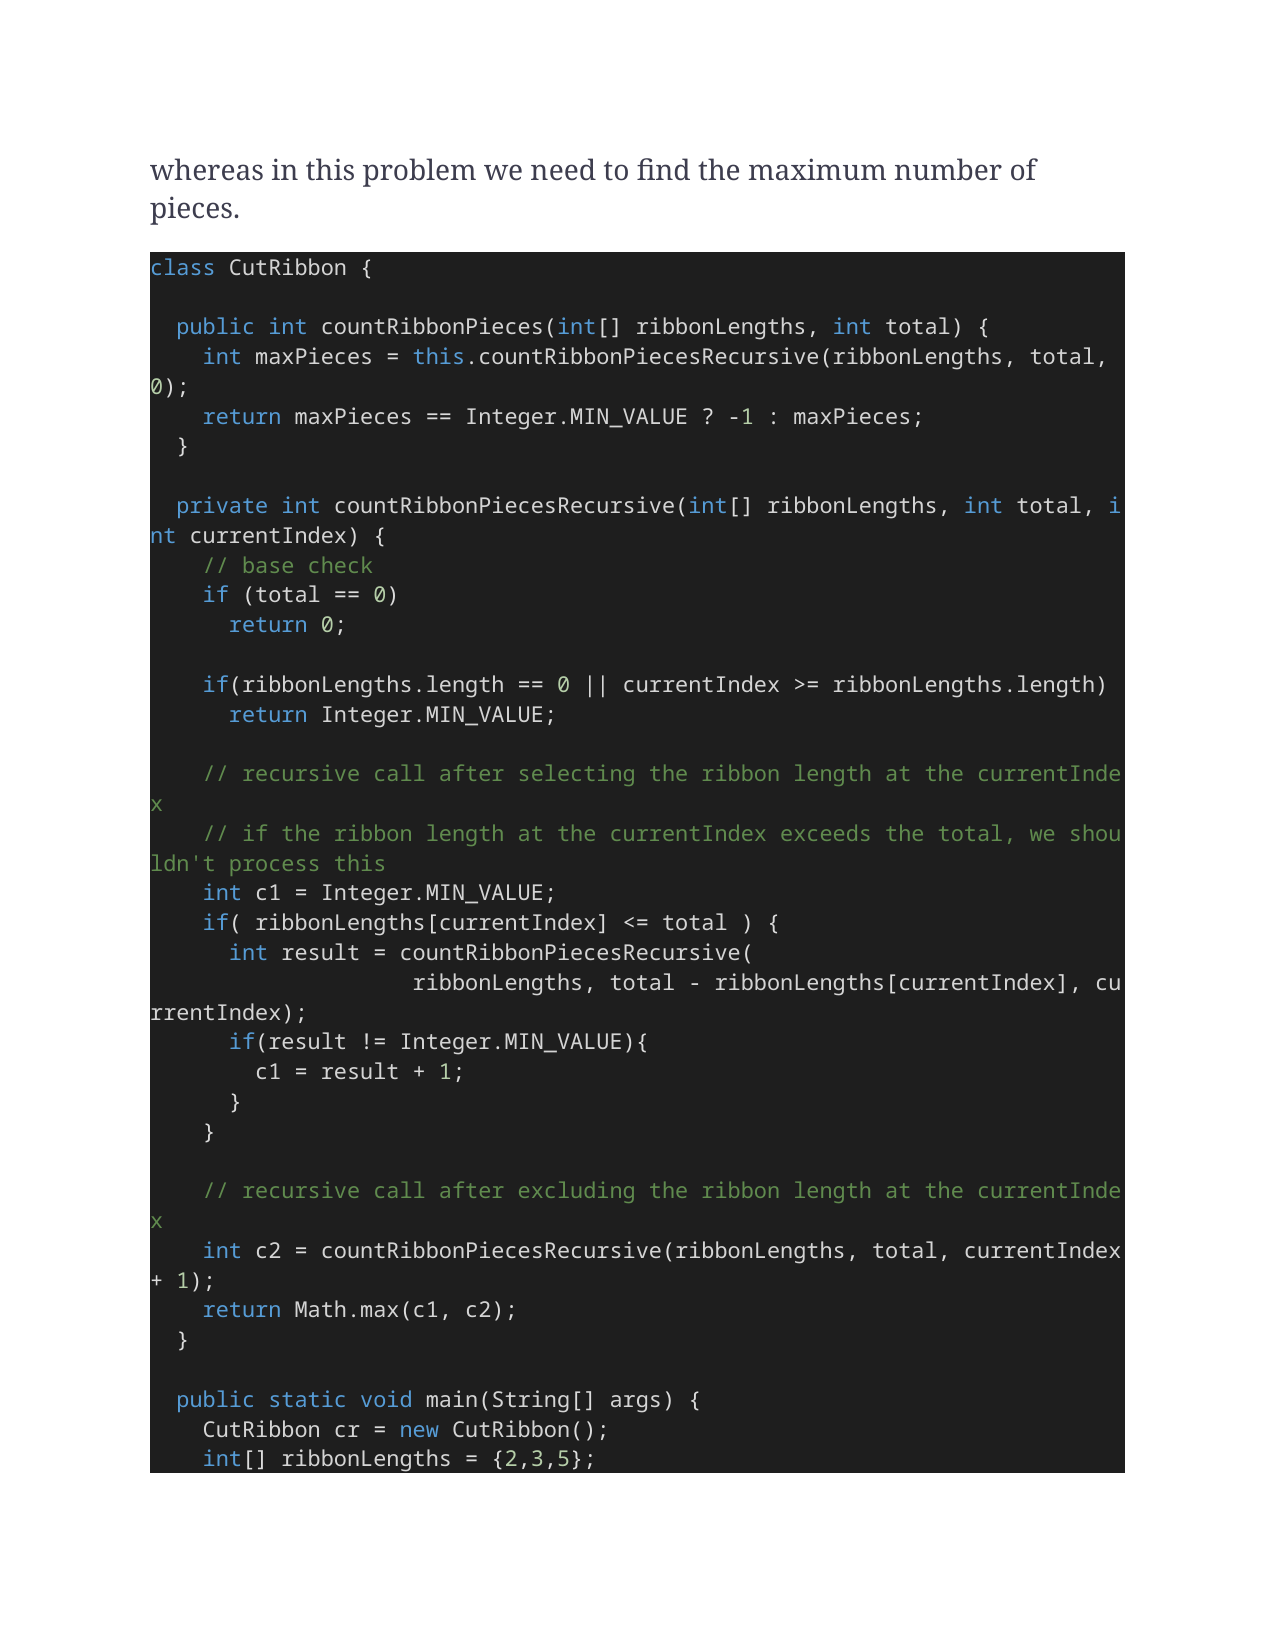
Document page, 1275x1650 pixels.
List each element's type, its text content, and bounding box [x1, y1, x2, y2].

text if(ribbonLengths.length == 0 || currentIndex >= ribbonLengths.length) [150, 669, 1125, 698]
text int result = countRibbonPiecesRecursive( [150, 937, 1125, 967]
text ribbonLengths, total - ribbonLengths[currentIndex], currentIndex); [150, 967, 1125, 1026]
text c1 = result + 1; [150, 1056, 1125, 1086]
text private int countRibbonPiecesRecursive(int[] ribbonLengths, int total, int currentIndex) { [150, 490, 1125, 549]
text CutRibbon cr = new CutRibbon(); [150, 1413, 1125, 1443]
text int c2 = countRibbonPiecesRecursive(ribbonLengths, total, currentIndex + 1); [150, 1235, 1125, 1294]
text if(result != Integer.MIN_VALUE){ [150, 1026, 1125, 1056]
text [150, 150, 1125, 227]
text // if the ribbon length at the currentIndex exceeds the total, we shouldn't process this [150, 818, 1125, 877]
text } [150, 430, 1125, 460]
text return Integer.MIN_VALUE; [150, 698, 1125, 728]
text int[] ribbonLengths = {2,3,5}; [150, 1443, 1125, 1473]
text // recursive call after selecting the ribbon length at the currentIndex [150, 758, 1125, 818]
text int c1 = Integer.MIN_VALUE; [150, 877, 1125, 907]
text return 0; [150, 609, 1125, 639]
text // recursive call after excluding the ribbon length at the currentIndex [150, 1175, 1125, 1235]
text // base check [150, 549, 1125, 579]
text class CutRibbon { [150, 252, 1125, 281]
text if( ribbonLengths[currentIndex] <= total ) { [150, 907, 1125, 937]
text return Math.max(c1, c2); [150, 1294, 1125, 1324]
text } [150, 1086, 1125, 1116]
text } [150, 1116, 1125, 1145]
text return maxPieces == Integer.MIN_VALUE ? -1 : maxPieces; [150, 401, 1125, 430]
text int maxPieces = this.countRibbonPiecesRecursive(ribbonLengths, total, 0); [150, 341, 1125, 401]
text } [150, 1324, 1125, 1354]
text public static void main(String[] args) { [150, 1384, 1125, 1413]
text if (total == 0) [150, 579, 1125, 609]
text public int countRibbonPieces(int[] ribbonLengths, int total) { [150, 311, 1125, 341]
